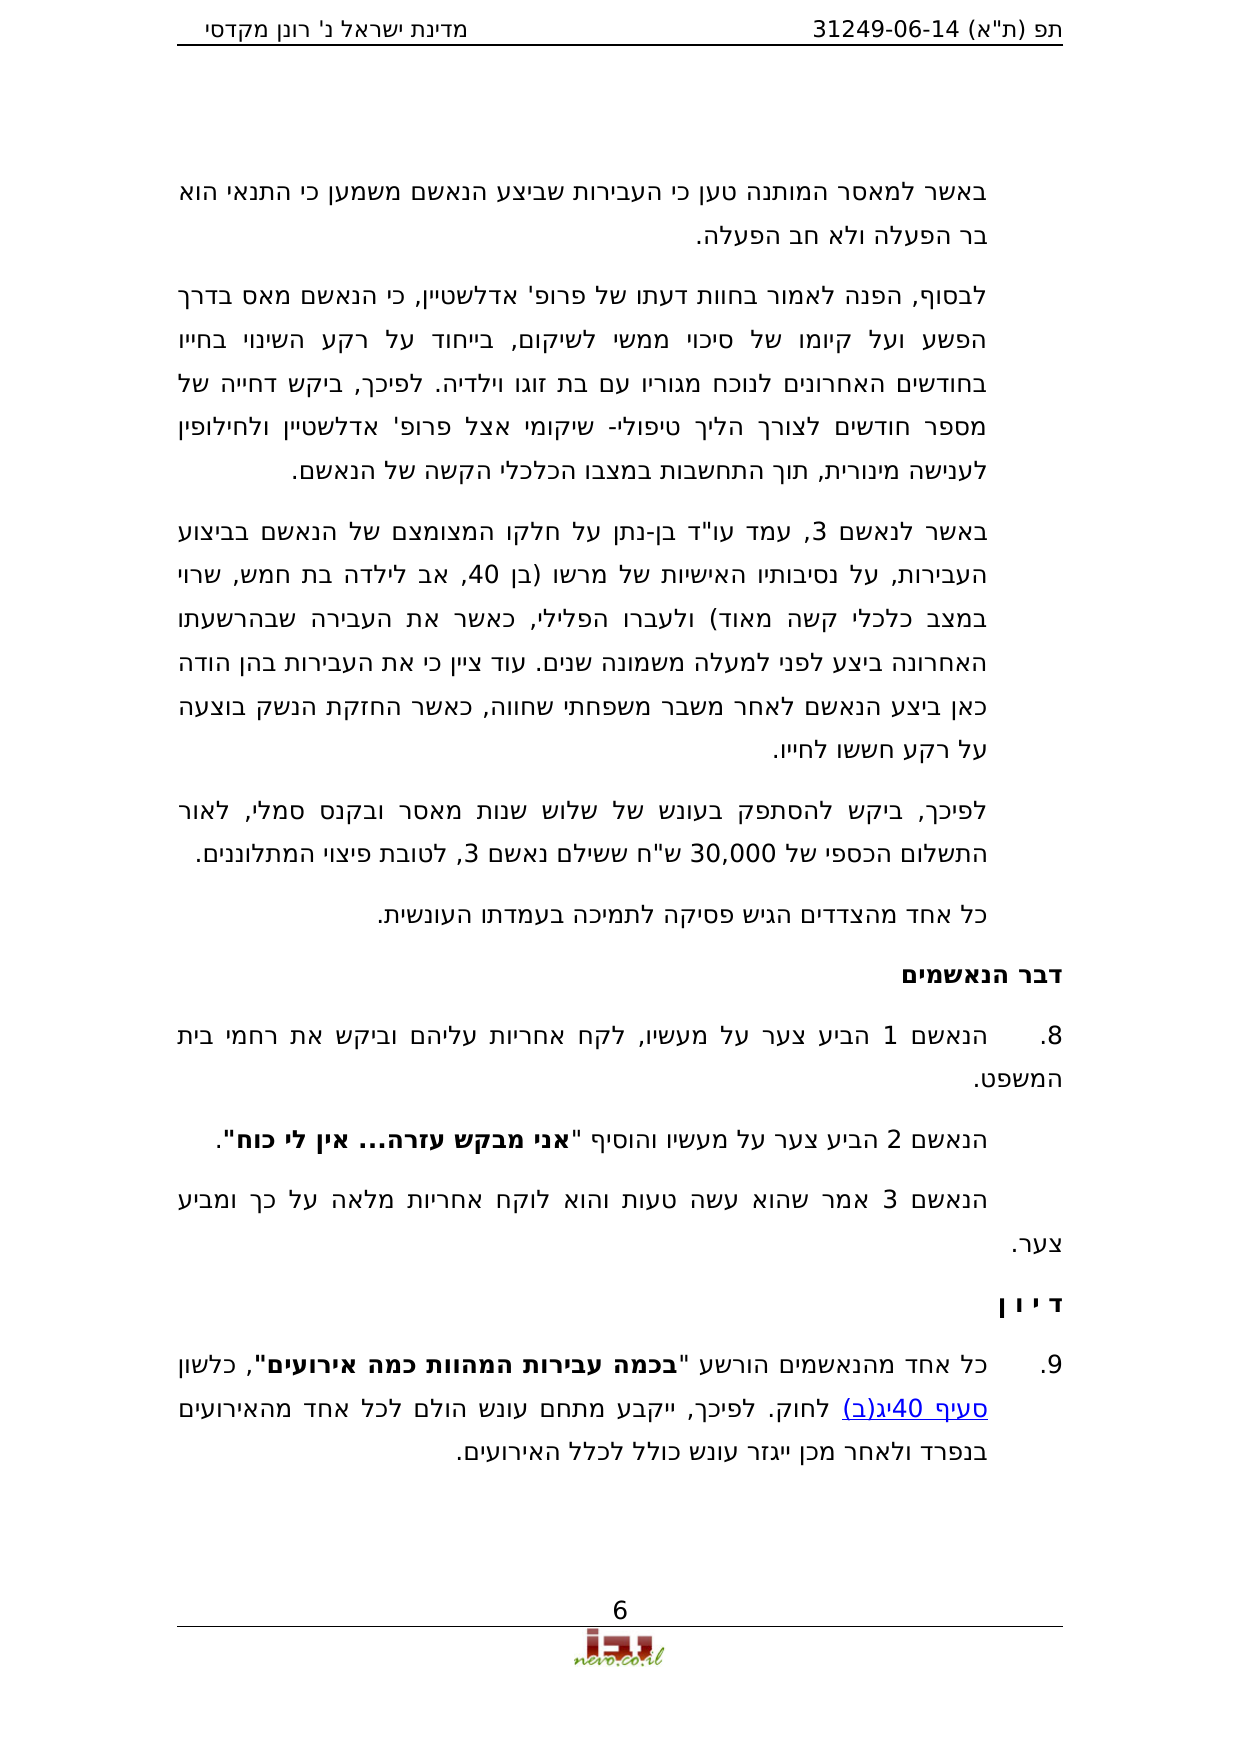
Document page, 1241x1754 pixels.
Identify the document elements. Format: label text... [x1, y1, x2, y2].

text הנאשם 3 אמר שהוא עשה טעות והוא לוקח אחריות מלאה על כך ומביע צער. [177, 1186, 1063, 1258]
text 8. הנאשם 1 הביע צער על מעשיו, לקח אחריות עליהם וביקש את רחמי בית המשפט. [177, 1021, 1063, 1094]
text באשר לנאשם 3, עמד עו"ד בן-נתן על חלקו המצומצם של הנאשם בביצוע העבירות, על נסיבותיו האישיות של מרשו (בן 40, אב לילדה בת חמש, שרוי במצב כלכלי קשה מאוד) ולעברו הפלילי, כאשר את העבירה שבהרשעתו האחרונה ביצע לפני למעלה משמונה שנים. עוד ציין כי את העבירות בהן הודה כאן ביצע הנאשם לאחר משבר משפחתי שחווה, כאשר החזקת הנשק בוצעה על רקע חששו לחייו. [177, 517, 988, 765]
text דבר הנאשמים [177, 961, 1063, 990]
text הנאשם 2 הביע צער על מעשיו והוסיף "אני מבקש עזרה... אין לי כוח". [177, 1125, 1063, 1154]
text ד י ו ן [177, 1290, 1063, 1319]
text לפיכך, ביקש להסתפק בעונש של שלוש שנות מאסר ובקנס סמלי, לאור התשלום הכספי של 30,000 ש"ח ששילם נאשם 3, לטובת פיצוי המתלוננים. [177, 796, 988, 869]
picture [574, 1628, 666, 1667]
text 9. כל אחד מהנאשמים הורשע "בכמה עבירות המהוות כמה אירועים", כלשון סעיף 40יג(ב) לחוק. לפיכך, ייקבע מתחם עונש הולם לכל אחד מהאירועים בנפרד ולאחר מכן ייגזר עונש כולל לכלל האירועים. [177, 1350, 1063, 1467]
text כל אחד מהצדדים הגיש פסיקה לתמיכה בעמדתו העונשית. [177, 900, 1063, 929]
text לבסוף, הפנה לאמור בחוות דעתו של פרופ' אדלשטיין, כי הנאשם מאס בדרך הפשע ועל קיומו של סיכוי ממשי לשיקום, בייחוד על רקע השינוי בחייו בחודשים האחרונים לנוכח מגוריו עם בת זוגו וילדיה. לפיכך, ביקש דחייה של מספר חודשים לצורך הליך טיפולי- שיקומי אצל פרופ' אדלשטיין ולחילופין לענישה מינורית, תוך התחשבות במצבו הכלכלי הקשה של הנאשם. [177, 281, 988, 486]
text באשר למאסר המותנה טען כי העבירות שביצע הנאשם משמען כי התנאי הוא בר הפעלה ולא חב הפעלה. [177, 177, 988, 250]
